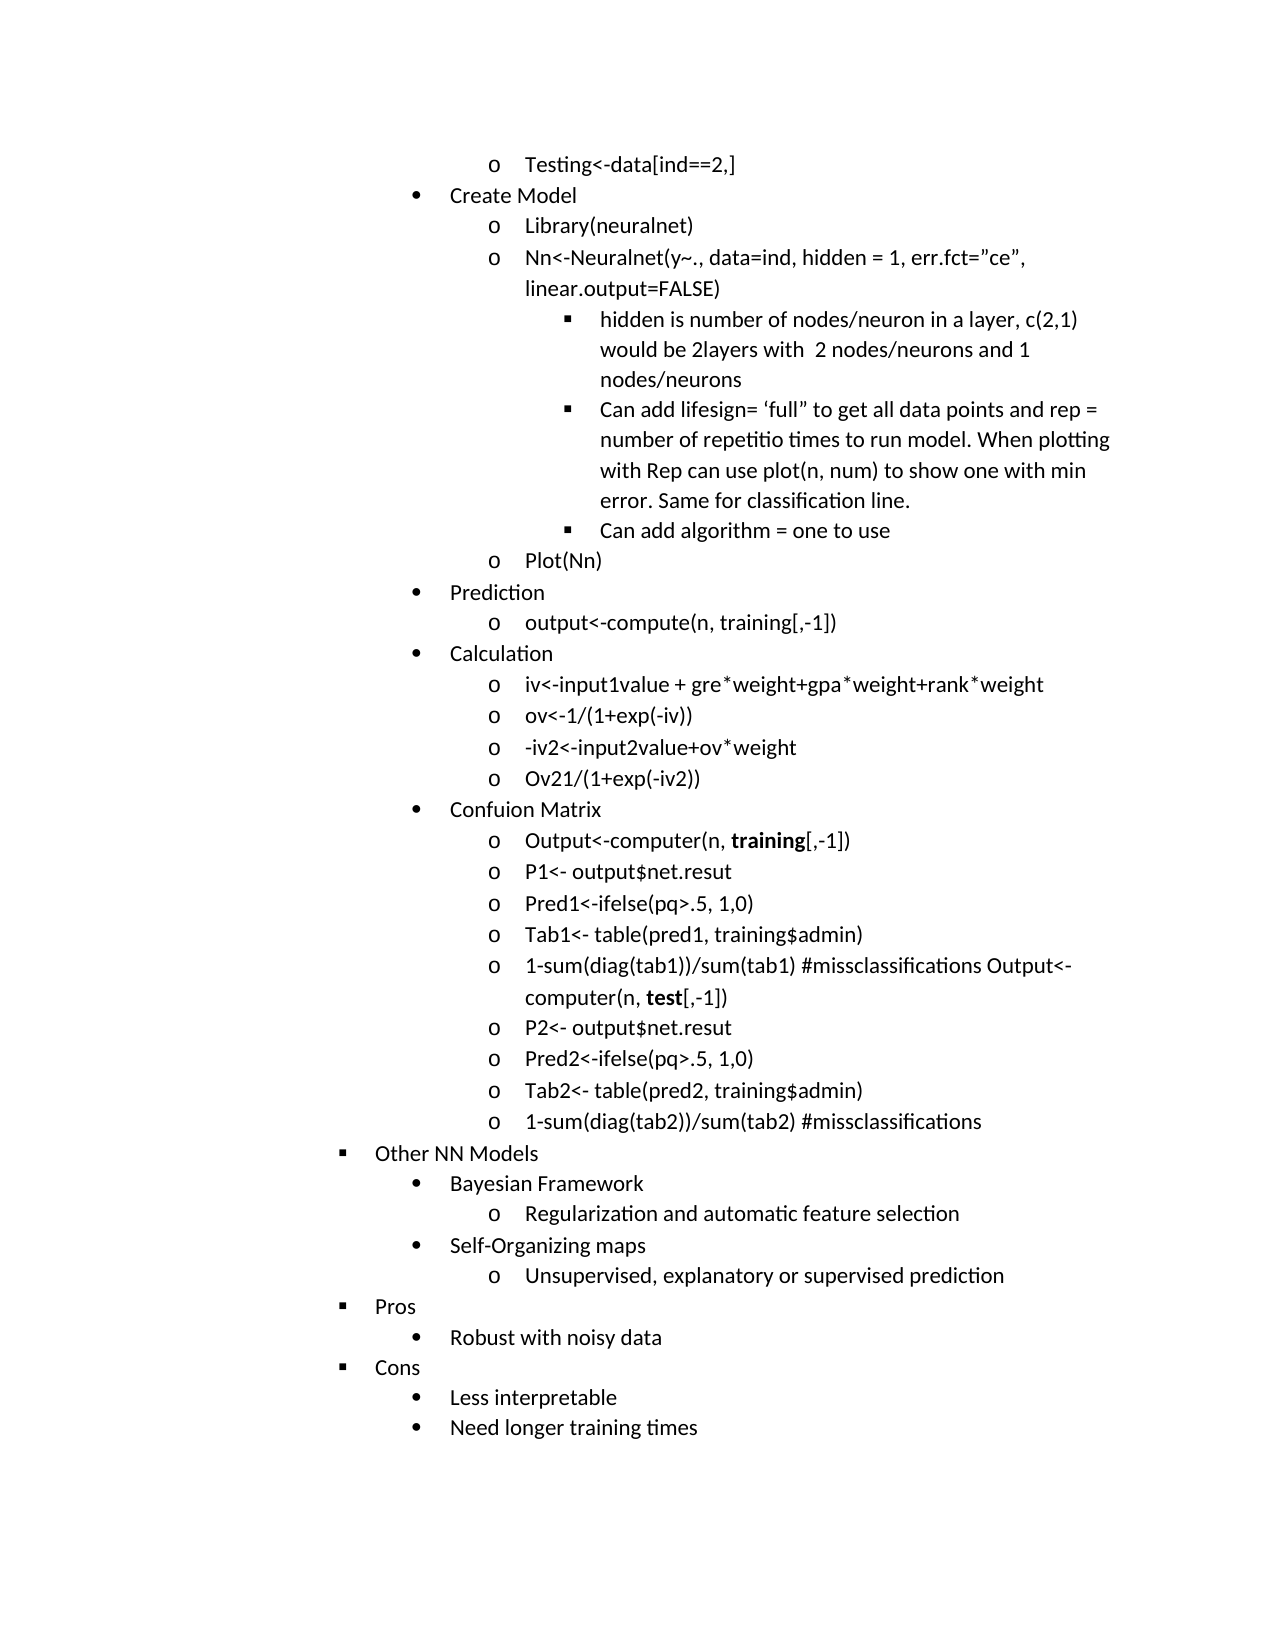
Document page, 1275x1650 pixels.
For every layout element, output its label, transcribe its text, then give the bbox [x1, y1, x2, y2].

list Other NN Models [337, 1139, 1125, 1167]
list Plot(Nn) [487, 546, 1125, 576]
list Pros [337, 1292, 1125, 1321]
list iv<-input1value + gre*weight+gpa*weight+rank*weight [487, 670, 1125, 699]
list Library(neuralnet) [487, 212, 1125, 241]
list P1<- output$net.resut [487, 857, 1125, 886]
list Need longer training times [412, 1413, 1125, 1441]
list Pred2<-ifelse(pq>.5, 1,0) [487, 1044, 1125, 1074]
list Regularization and automatic feature selection [487, 1199, 1125, 1228]
list 1-sum(diag(tab2))/sum(tab2) #missclassifications [487, 1107, 1125, 1137]
list Create Model [412, 181, 1125, 209]
list Prediction [412, 578, 1125, 606]
list Cons [337, 1353, 1125, 1381]
list output<-compute(n, training[,-1]) [487, 608, 1125, 637]
list Less interpretable [412, 1383, 1125, 1411]
list Bayesian Framework [412, 1169, 1125, 1197]
list Robust with noisy data [412, 1323, 1125, 1351]
list Unsupervised, explanatory or supervised prediction [487, 1261, 1125, 1290]
list Tab1<- table(pred1, training$admin) [487, 920, 1125, 949]
list Pred1<-ifelse(pq>.5, 1,0) [487, 889, 1125, 918]
list -iv2<-input2value+ov*weight [487, 733, 1125, 762]
list Nn<-Neuralnet(y~., data=ind, hidden = 1, err.fct=”ce”, linear.output=FALSE) [487, 243, 1125, 302]
list Ov21/(1+exp(-iv2)) [487, 764, 1125, 793]
list P2<- output$net.resut [487, 1013, 1125, 1042]
list Can add algorithm = one to use [562, 516, 1125, 544]
list ov<-1/(1+exp(-iv)) [487, 701, 1125, 730]
list Testing<-data[ind==2,] [487, 150, 1125, 179]
list Can add lifesign= ‘full” to get all data points and rep = number of repetitio times to run model. When plotting with Rep can use plot(n, num) to show one with min error. Same for classification line. [562, 395, 1125, 514]
list Self-Organizing maps [412, 1231, 1125, 1259]
list hidden is number of nodes/neuron in a layer, c(2,1) would be 2layers with 2 nodes/neurons and 1 nodes/neurons [562, 305, 1125, 393]
list 1-sum(diag(tab1))/sum(tab1) #missclassifications Output<-computer(n, test[,-1]) [487, 952, 1125, 1011]
list Tab2<- table(pred2, training$admin) [487, 1076, 1125, 1105]
list Confuion Matrix [412, 796, 1125, 823]
list Calculation [412, 639, 1125, 667]
list Output<-computer(n, training[,-1]) [487, 826, 1125, 855]
